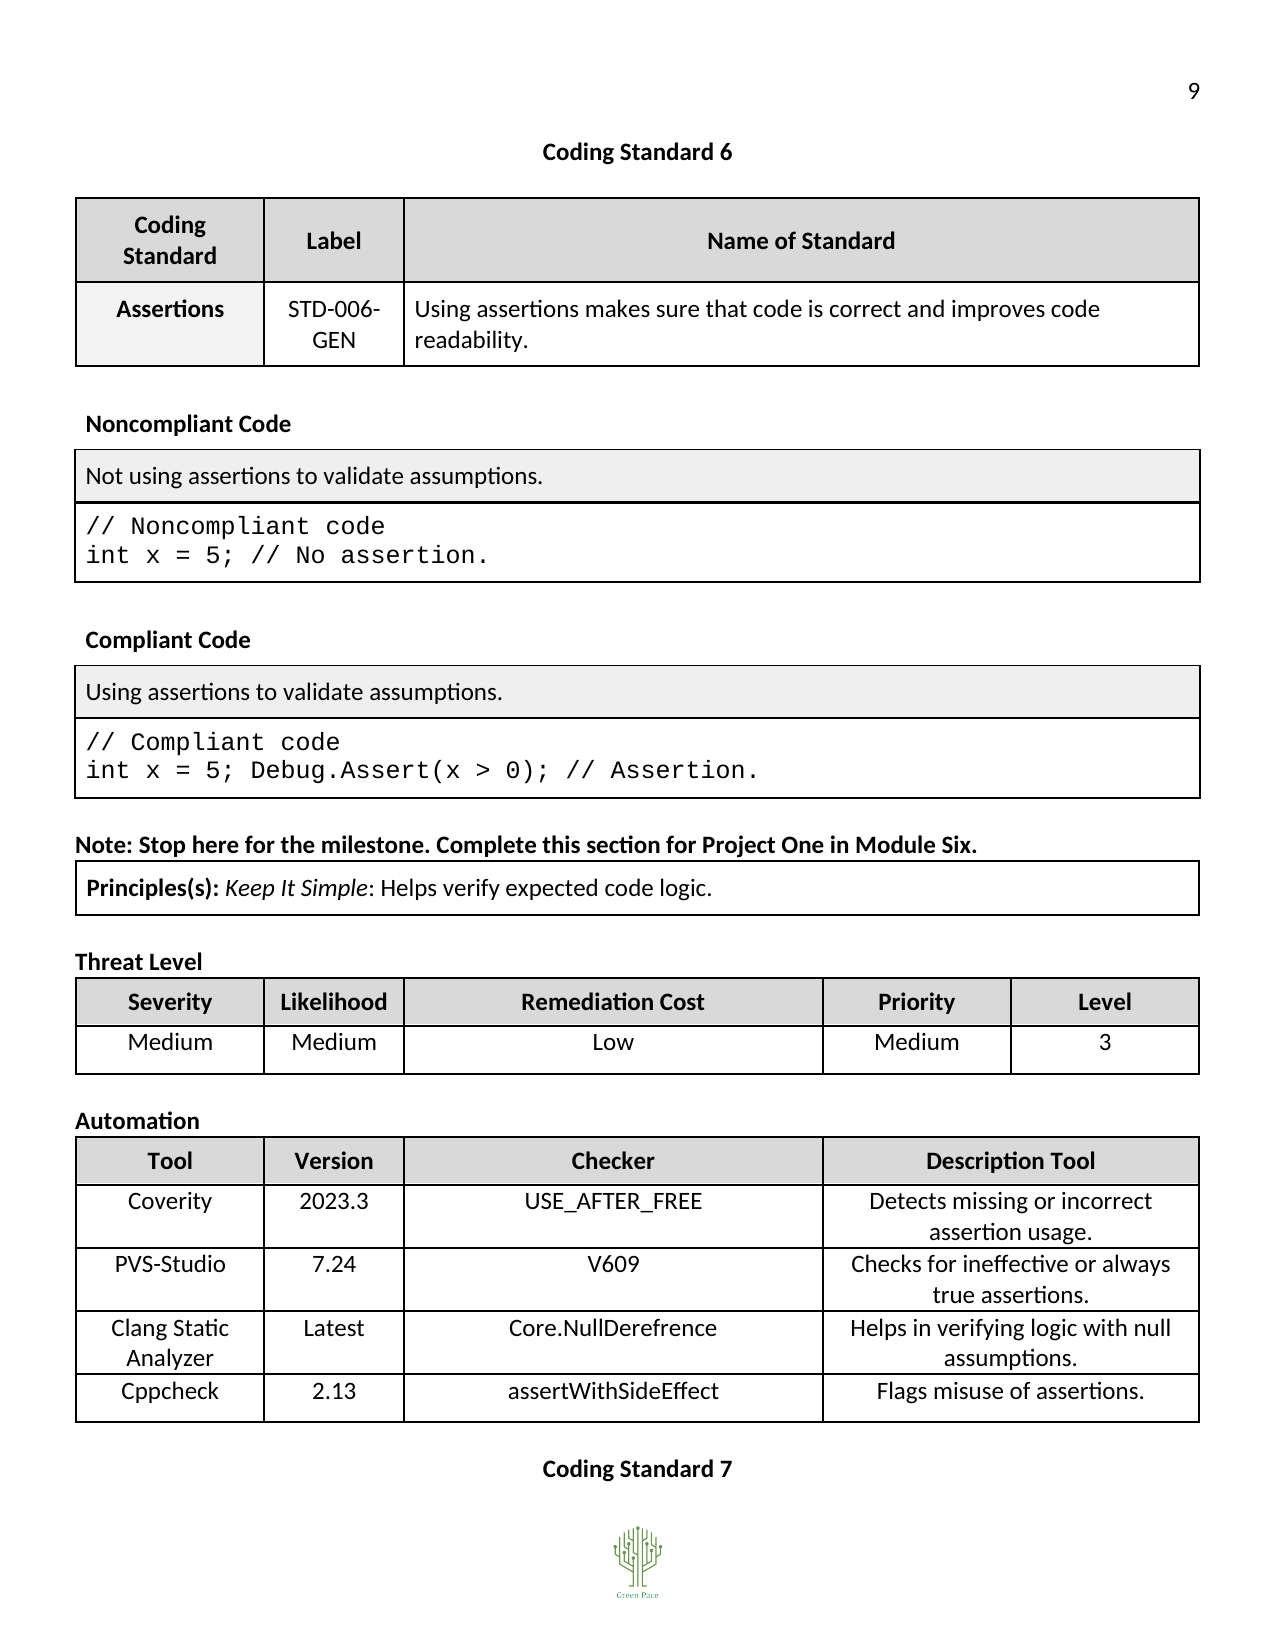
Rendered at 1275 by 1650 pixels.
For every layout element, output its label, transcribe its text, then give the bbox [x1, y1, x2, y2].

table_header Label [265, 199, 403, 281]
table_header Coding Standard [77, 199, 263, 281]
table_header Compliant Code [75, 614, 1200, 665]
table_header Description Tool [824, 1138, 1198, 1183]
table_cell Medium [824, 1027, 1010, 1072]
table_cell Assertions [77, 283, 263, 365]
table_header Tool [77, 1138, 263, 1183]
table_cell Not using assertions to validate assumptions. [76, 450, 1199, 501]
table_cell USE_AFTER_FREE [405, 1186, 822, 1247]
table_header Name of Standard [405, 199, 1198, 281]
table_cell PVS-Studio [77, 1249, 263, 1310]
table_header Version [265, 1138, 403, 1183]
table_cell 7.24 [265, 1249, 403, 1310]
table_cell V609 [405, 1249, 822, 1310]
table_header Level [1012, 979, 1198, 1024]
table_cell // Compliant code int x = 5; Debug.Assert(x > 0); // Assertion. [76, 719, 1199, 797]
table_cell 2.13 [265, 1375, 403, 1421]
table_cell Helps in verifying logic with null assumptions. [824, 1312, 1198, 1373]
table_cell 3 [1012, 1027, 1198, 1072]
table_cell Using assertions to validate assumptions. [76, 666, 1199, 717]
table_cell Low [405, 1027, 822, 1072]
table_header Likelihood [265, 979, 403, 1024]
table_header Priority [824, 979, 1010, 1024]
table_cell Medium [77, 1027, 263, 1072]
subtitle Coding Standard 6 [75, 136, 1200, 167]
table_header Principles(s): Keep It Simple: Helps verify expected code logic. [77, 862, 1198, 913]
picture [605, 1521, 670, 1606]
subtitle Coding Standard 7 [75, 1453, 1200, 1484]
table_cell Flags misuse of assertions. [824, 1375, 1198, 1421]
table_cell Cppcheck [77, 1375, 263, 1421]
table_header Checker [405, 1138, 822, 1183]
table_cell Detects missing or incorrect assertion usage. [824, 1186, 1198, 1247]
text Threat Level [75, 946, 1200, 977]
table_cell STD-006-GEN [265, 283, 403, 365]
table_cell Latest [265, 1312, 403, 1373]
table_cell Core.NullDerefrence [405, 1312, 822, 1373]
table_cell Using assertions makes sure that code is correct and improves code readability. [405, 283, 1198, 365]
table_header Noncompliant Code [75, 398, 1200, 449]
table_header Remediation Cost [405, 979, 822, 1024]
table_cell Medium [265, 1027, 403, 1072]
table_cell Coverity [77, 1186, 263, 1247]
table_cell // Noncompliant code int x = 5; // No assertion. [76, 504, 1199, 581]
table_cell assertWithSideEffect [405, 1375, 822, 1421]
text Note: Stop here for the milestone. Complete this section for Project One in Module Six. [75, 829, 1200, 860]
table_header Severity [77, 979, 263, 1024]
table_cell 2023.3 [265, 1186, 403, 1247]
text Automation [75, 1105, 1200, 1136]
table_cell Clang Static Analyzer [77, 1312, 263, 1373]
table_cell Checks for ineffective or always true assertions. [824, 1249, 1198, 1310]
